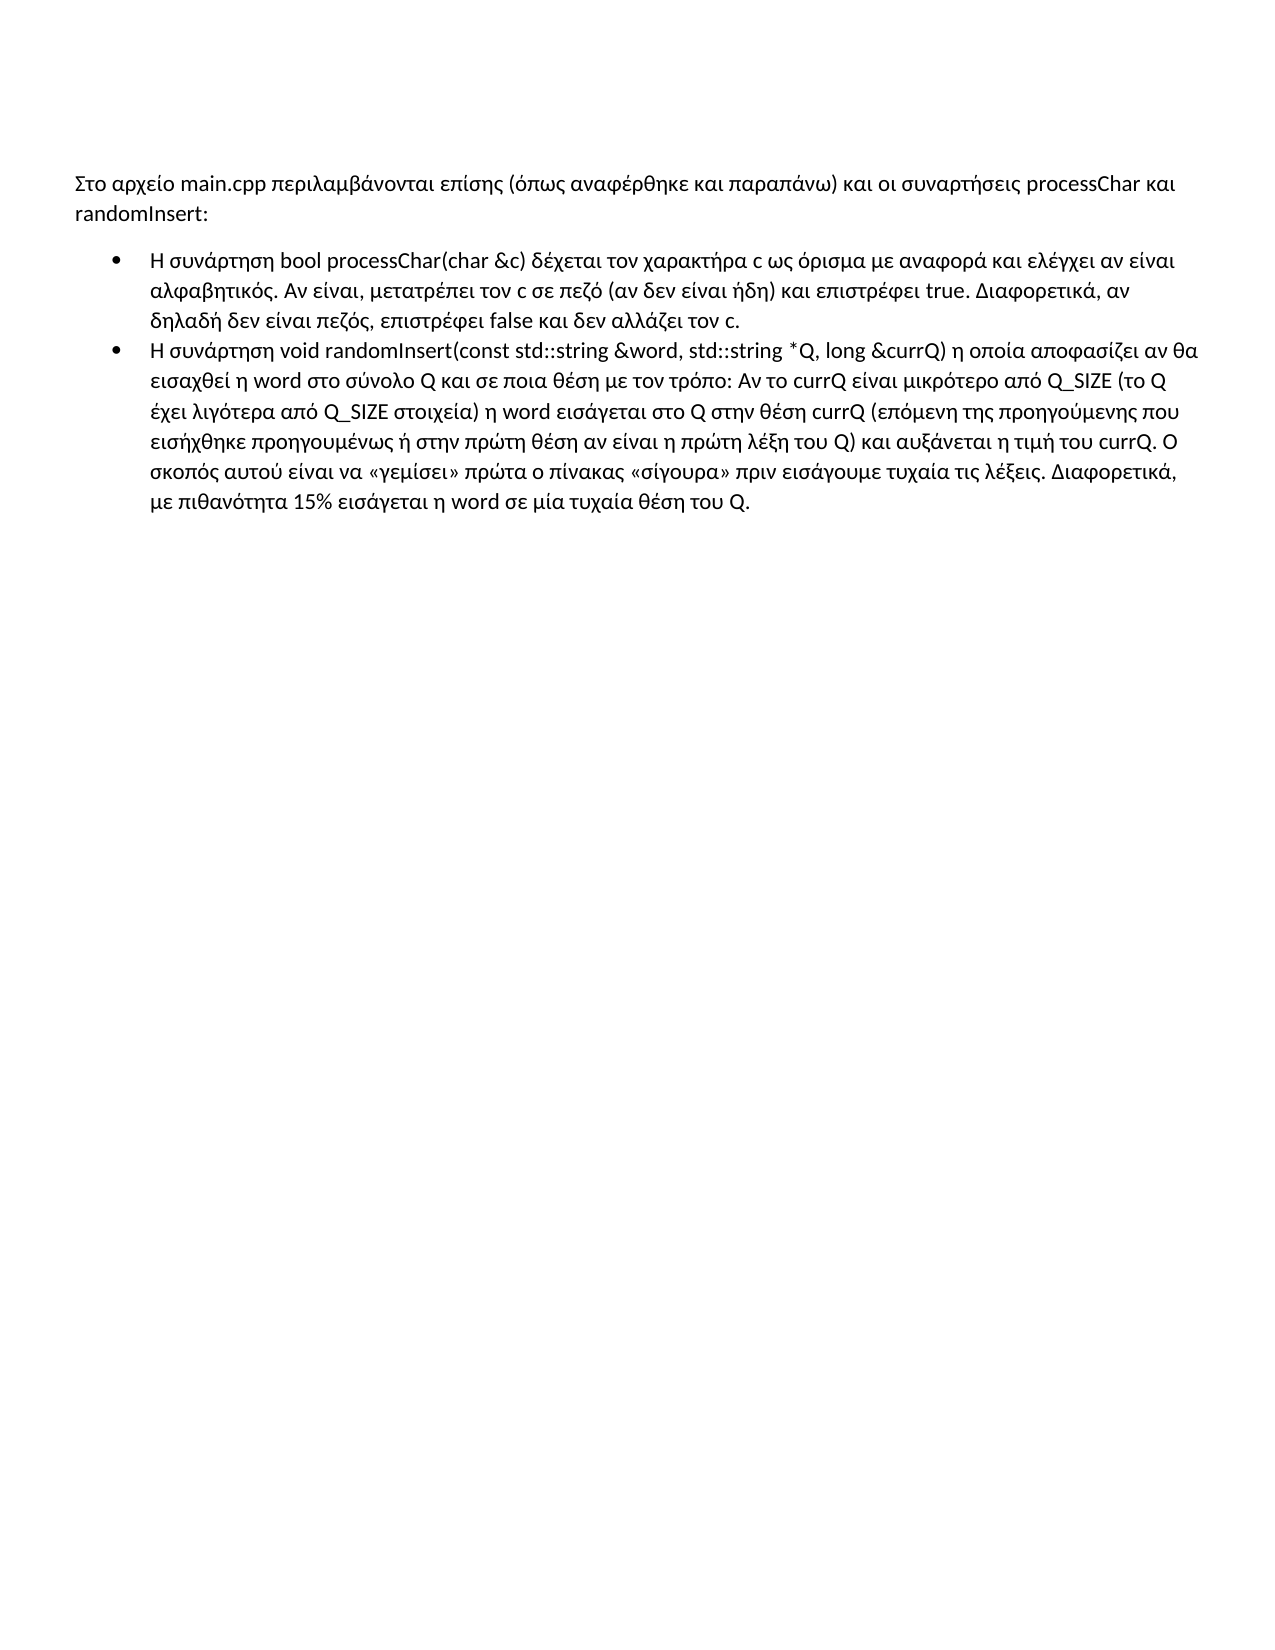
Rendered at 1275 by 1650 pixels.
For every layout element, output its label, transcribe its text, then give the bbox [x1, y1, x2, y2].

text Στο αρχείο main.cpp περιλαμβάνονται επίσης (όπως αναφέρθηκε και παραπάνω) και οι συναρτήσεις processChar και randomInsert: [75, 169, 1200, 227]
list Η συνάρτηση void randomInsert(const std::string &word, std::string *Q, long &currQ) η οποία αποφασίζει αν θα εισαχθεί η word στο σύνολο Q και σε ποια θέση με τον τρόπο: Αν το currQ είναι μικρότερο από Q_SIZE (το Q έχει λιγότερα από Q_SIZE στοιχεία) η word εισάγεται στο Q στην θέση currQ (επόμενη της προηγούμενης που εισήχθηκε προηγουμένως ή στην πρώτη θέση αν είναι η πρώτη λέξη του Q) και αυξάνεται η τιμή του currQ. Ο σκοπός αυτού είναι να «γεμίσει» πρώτα ο πίνακας «σίγουρα» πριν εισάγουμε τυχαία τις λέξεις. Διαφορετικά, με πιθανότητα 15% εισάγεται η word σε μία τυχαία θέση του Q. [112, 336, 1200, 516]
list Η συνάρτηση bool processChar(char &c) δέχεται τον χαρακτήρα c ως όρισμα με αναφορά και ελέγχει αν είναι αλφαβητικός. Αν είναι, μετατρέπει τον c σε πεζό (αν δεν είναι ήδη) και επιστρέφει true. Διαφορετικά, αν δηλαδή δεν είναι πεζός, επιστρέφει false και δεν αλλάζει τον c. [112, 246, 1200, 334]
